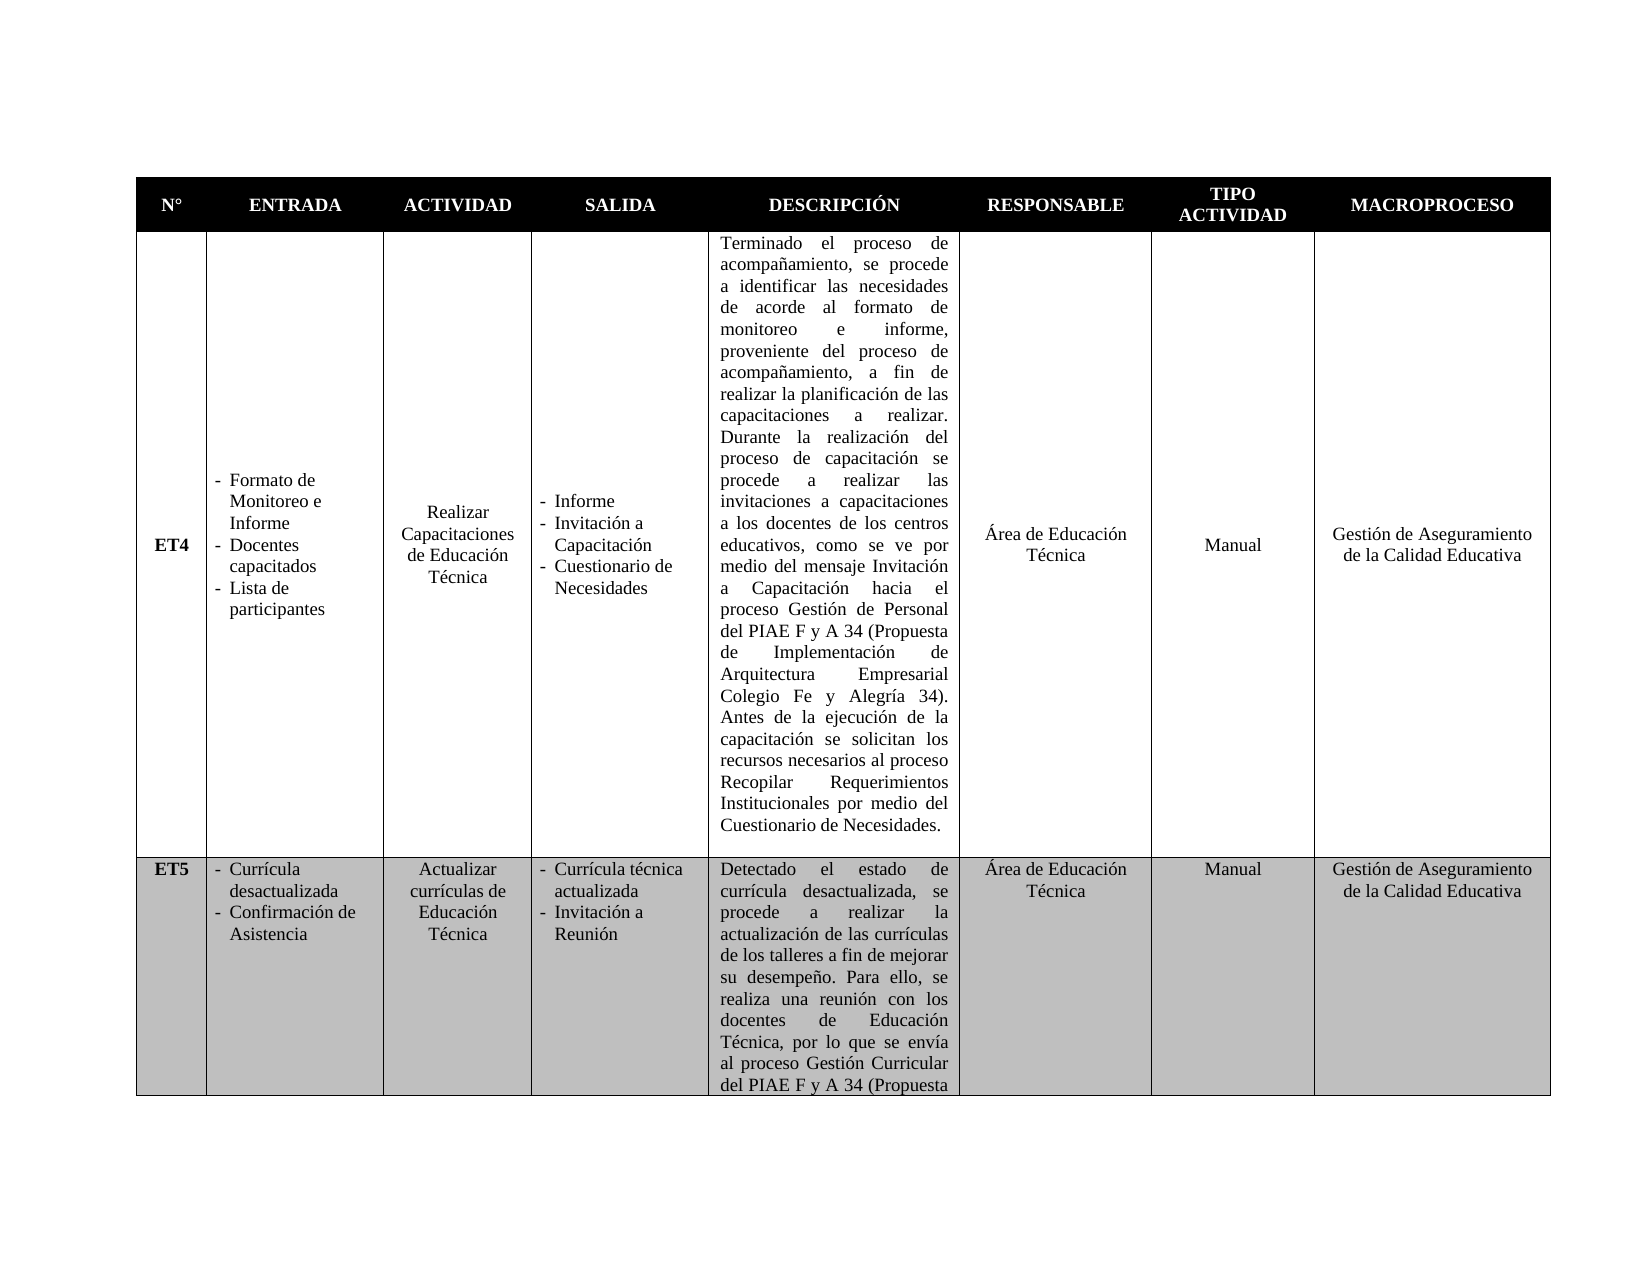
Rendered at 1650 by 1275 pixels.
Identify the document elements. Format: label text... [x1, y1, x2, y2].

table_cell Área de Educación Técnica [960, 858, 1151, 1095]
table_header MACROPROCESO [1315, 178, 1550, 231]
table_cell Informe Invitación a Capacitación Cuestionario de Necesidades [532, 232, 708, 857]
table_header N° [137, 178, 206, 231]
table_cell ET5 [137, 858, 206, 1095]
table_cell ET4 [137, 232, 206, 857]
table_header DESCRIPCIÓN [709, 178, 959, 231]
table_cell Gestión de Aseguramiento de la Calidad Educativa [1315, 232, 1550, 857]
table_cell Currícula técnica actualizada Invitación a Reunión [532, 858, 708, 1095]
table_cell Manual [1152, 858, 1314, 1095]
table_header SALIDA [532, 178, 708, 231]
table_cell Gestión de Aseguramiento de la Calidad Educativa [1315, 858, 1550, 1095]
table_header RESPONSABLE [960, 178, 1151, 231]
table_header ENTRADA [207, 178, 383, 231]
table_cell Manual [1152, 232, 1314, 857]
table_cell Terminado el proceso de acompañamiento, se procede a identificar las necesidades de acorde al formato de monitoreo e informe, proveniente del proceso de acompañamiento, a fin de realizar la planificación de las capacitaciones a realizar. Durante la realización del proceso de capacitación se procede a realizar las invitaciones a capacitaciones a los docentes de los centros educativos, como se ve por medio del mensaje Invitación a Capacitación hacia el proceso Gestión de Personal del PIAE F y A 34 (Propuesta de Implementación de Arquitectura Empresarial Colegio Fe y Alegría 34). Antes de la ejecución de la capacitación se solicitan los recursos necesarios al proceso Recopilar Requerimientos Institucionales por medio del Cuestionario de Necesidades. [709, 232, 959, 857]
table_cell Currícula desactualizada Confirmación de Asistencia [207, 858, 383, 1095]
table_cell Área de Educación Técnica [960, 232, 1151, 857]
table_cell Realizar Capacitaciones de Educación Técnica [384, 232, 531, 857]
table_header TIPO ACTIVIDAD [1152, 178, 1314, 231]
table_header ACTIVIDAD [384, 178, 531, 231]
table_cell Actualizar currículas de Educación Técnica [384, 858, 531, 1095]
table_cell Formato de Monitoreo e Informe Docentes capacitados Lista de participantes [207, 232, 383, 857]
